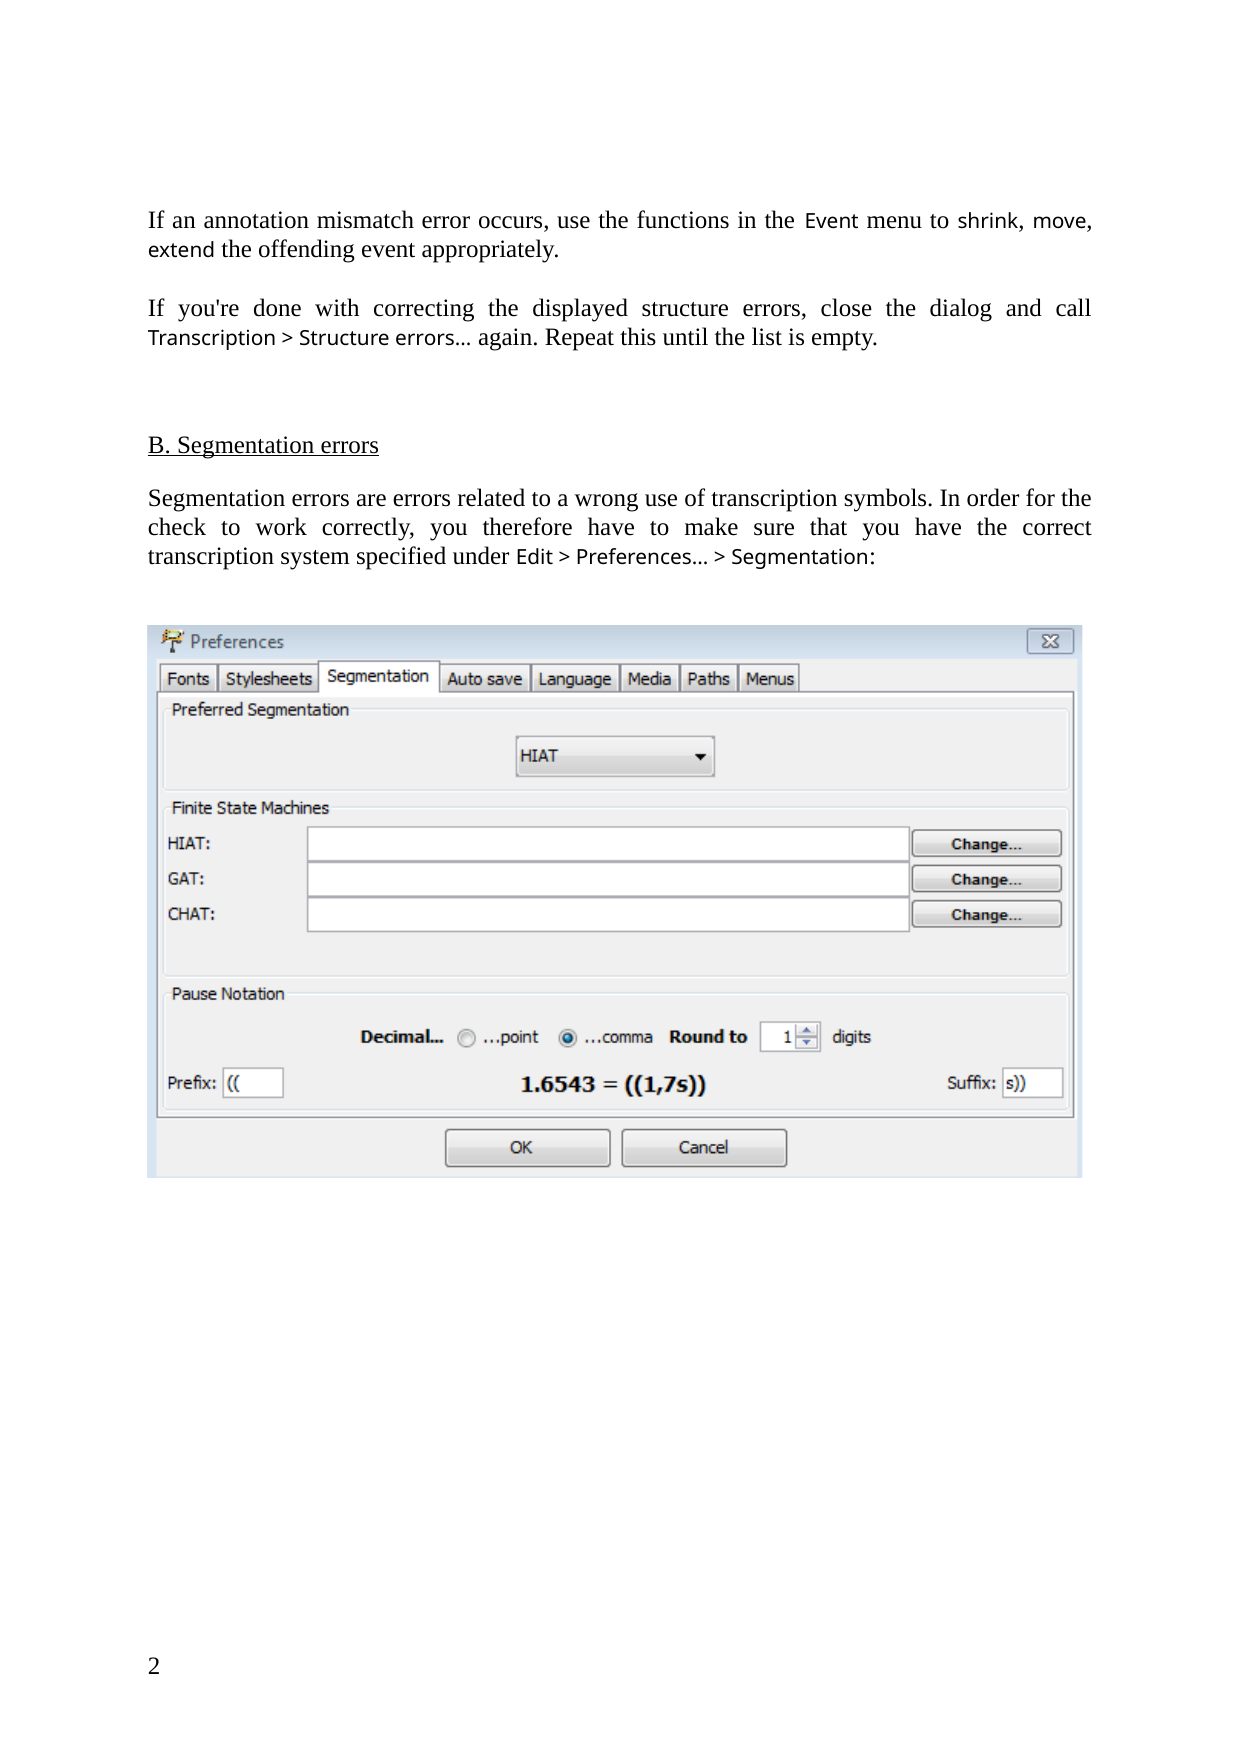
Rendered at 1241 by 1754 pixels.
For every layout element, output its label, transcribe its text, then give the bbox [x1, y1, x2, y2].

text If an annotation mismatch error occurs, use the functions in the Event menu to shrink, move, extend the offending event appropriately. [148, 205, 1093, 264]
text If you're done with correcting the displayed structure errors, close the dialog and call Transcription > Structure errors... again. Repeat this until the list is empty. [148, 293, 1093, 351]
picture [146, 625, 1083, 1178]
text Segmentation errors are errors related to a wrong use of transcription symbols. In order for the check to work correctly, you therefore have to make sure that you have the correct transcription system specified under Edit > Preferences... > Segmentation: [148, 483, 1093, 571]
subtitle B. Segmentation errors [148, 430, 1093, 458]
